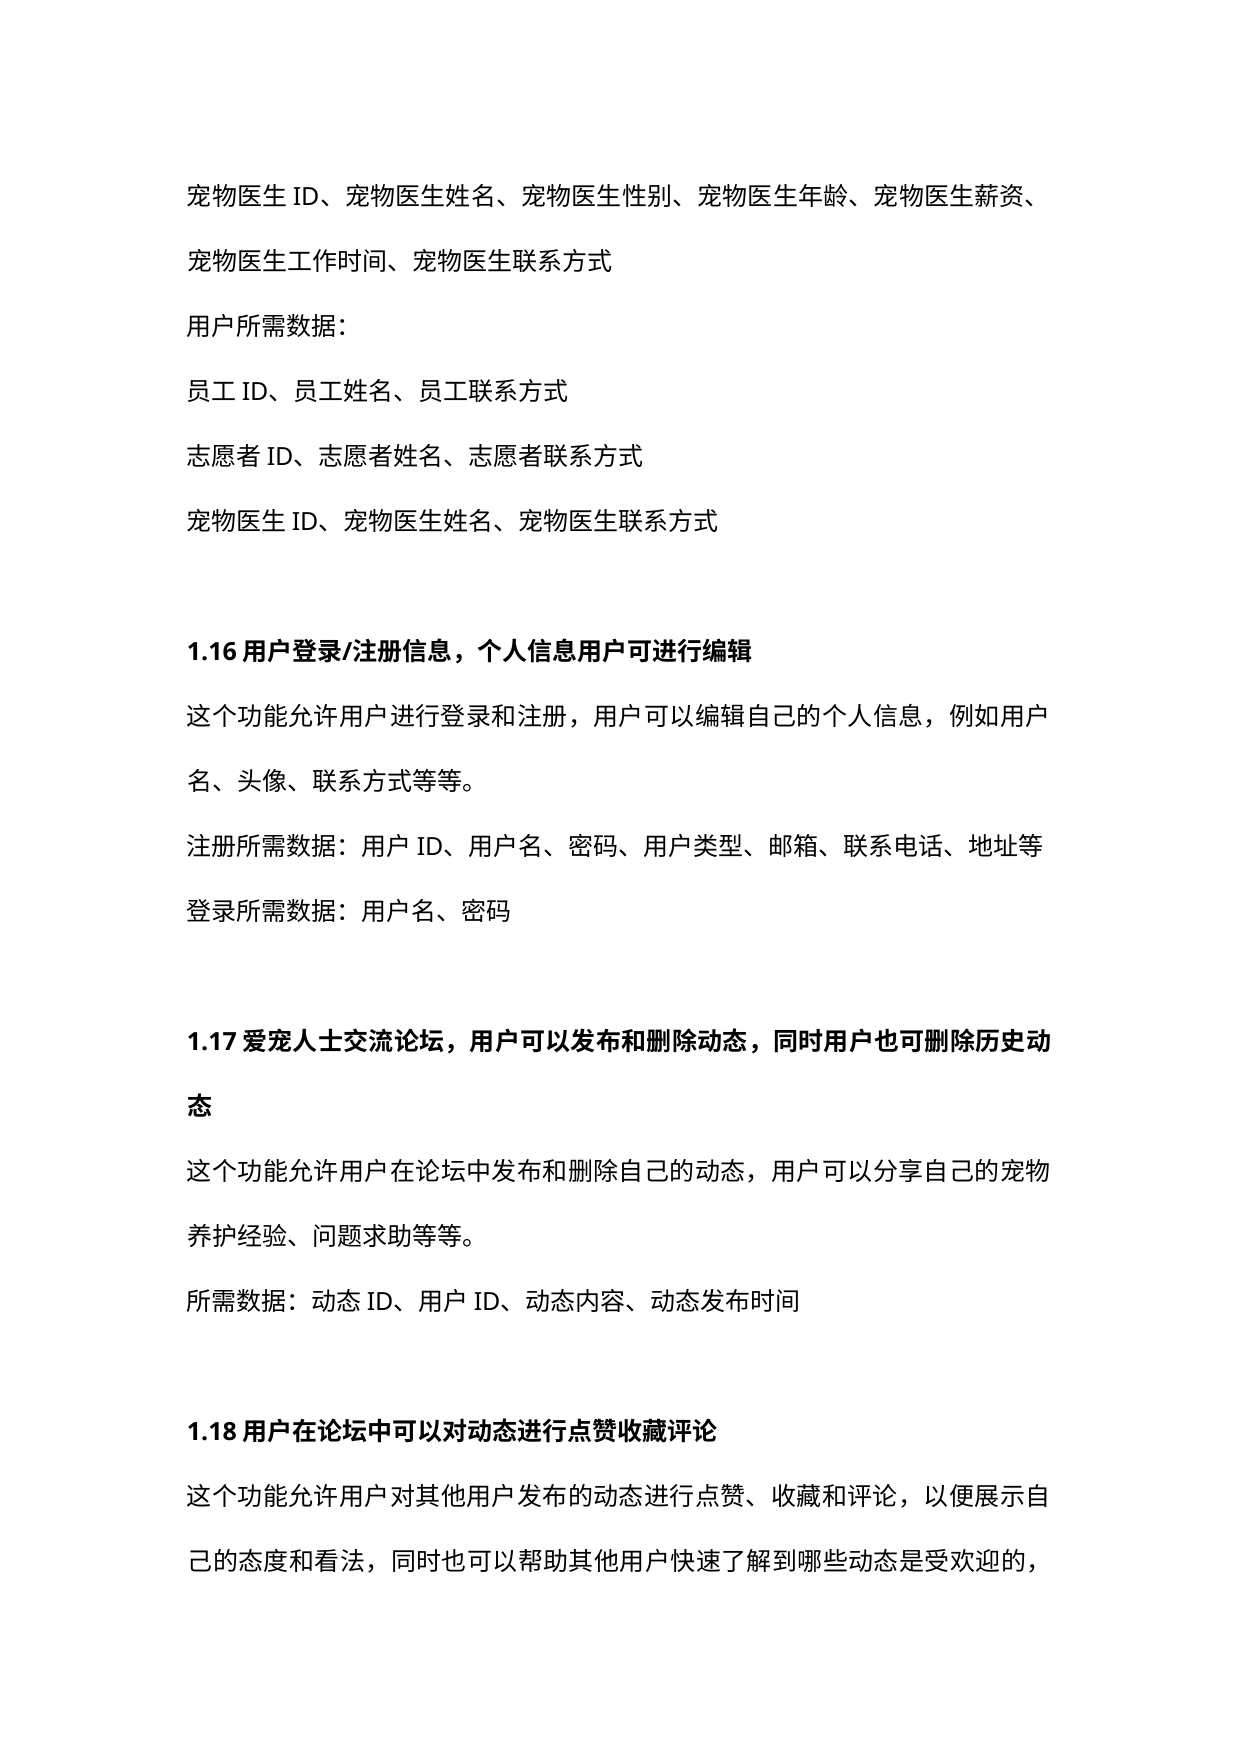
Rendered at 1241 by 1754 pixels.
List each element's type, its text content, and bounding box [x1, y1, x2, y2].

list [187, 1462, 1053, 1592]
list 1.16用户登录/注册信息，个人信息用户可进行编辑 [187, 617, 1053, 682]
list 1.18用户在论坛中可以对动态进行点赞收藏评论 [187, 1397, 1053, 1462]
list 登录所需数据：用户名、密码 [187, 877, 1053, 942]
list 这个功能允许用户进行登录和注册，用户可以编辑自己的个人信息，例如用户名、头像、联系方式等等。 [187, 682, 1053, 812]
list 所需数据：动态ID、用户ID、动态内容、动态发布时间 [187, 1267, 1053, 1332]
list 宠物医生ID、宠物医生姓名、宠物医生联系方式 [187, 487, 1053, 552]
list 这个功能允许用户在论坛中发布和删除自己的动态，用户可以分享自己的宠物养护经验、问题求助等等。 [187, 1137, 1053, 1267]
list 宠物医生ID、宠物医生姓名、宠物医生性别、宠物医生年龄、宠物医生薪资、宠物医生工作时间、宠物医生联系方式 [187, 162, 1053, 292]
list 1.17爱宠人士交流论坛，用户可以发布和删除动态，同时用户也可删除历史动态 [187, 1007, 1053, 1137]
list 志愿者ID、志愿者姓名、志愿者联系方式 [187, 422, 1053, 487]
list 员工ID、员工姓名、员工联系方式 [187, 357, 1053, 422]
list 用户所需数据： [187, 292, 1053, 357]
list 注册所需数据：用户ID、用户名、密码、用户类型、邮箱、联系电话、地址等 [187, 812, 1053, 877]
